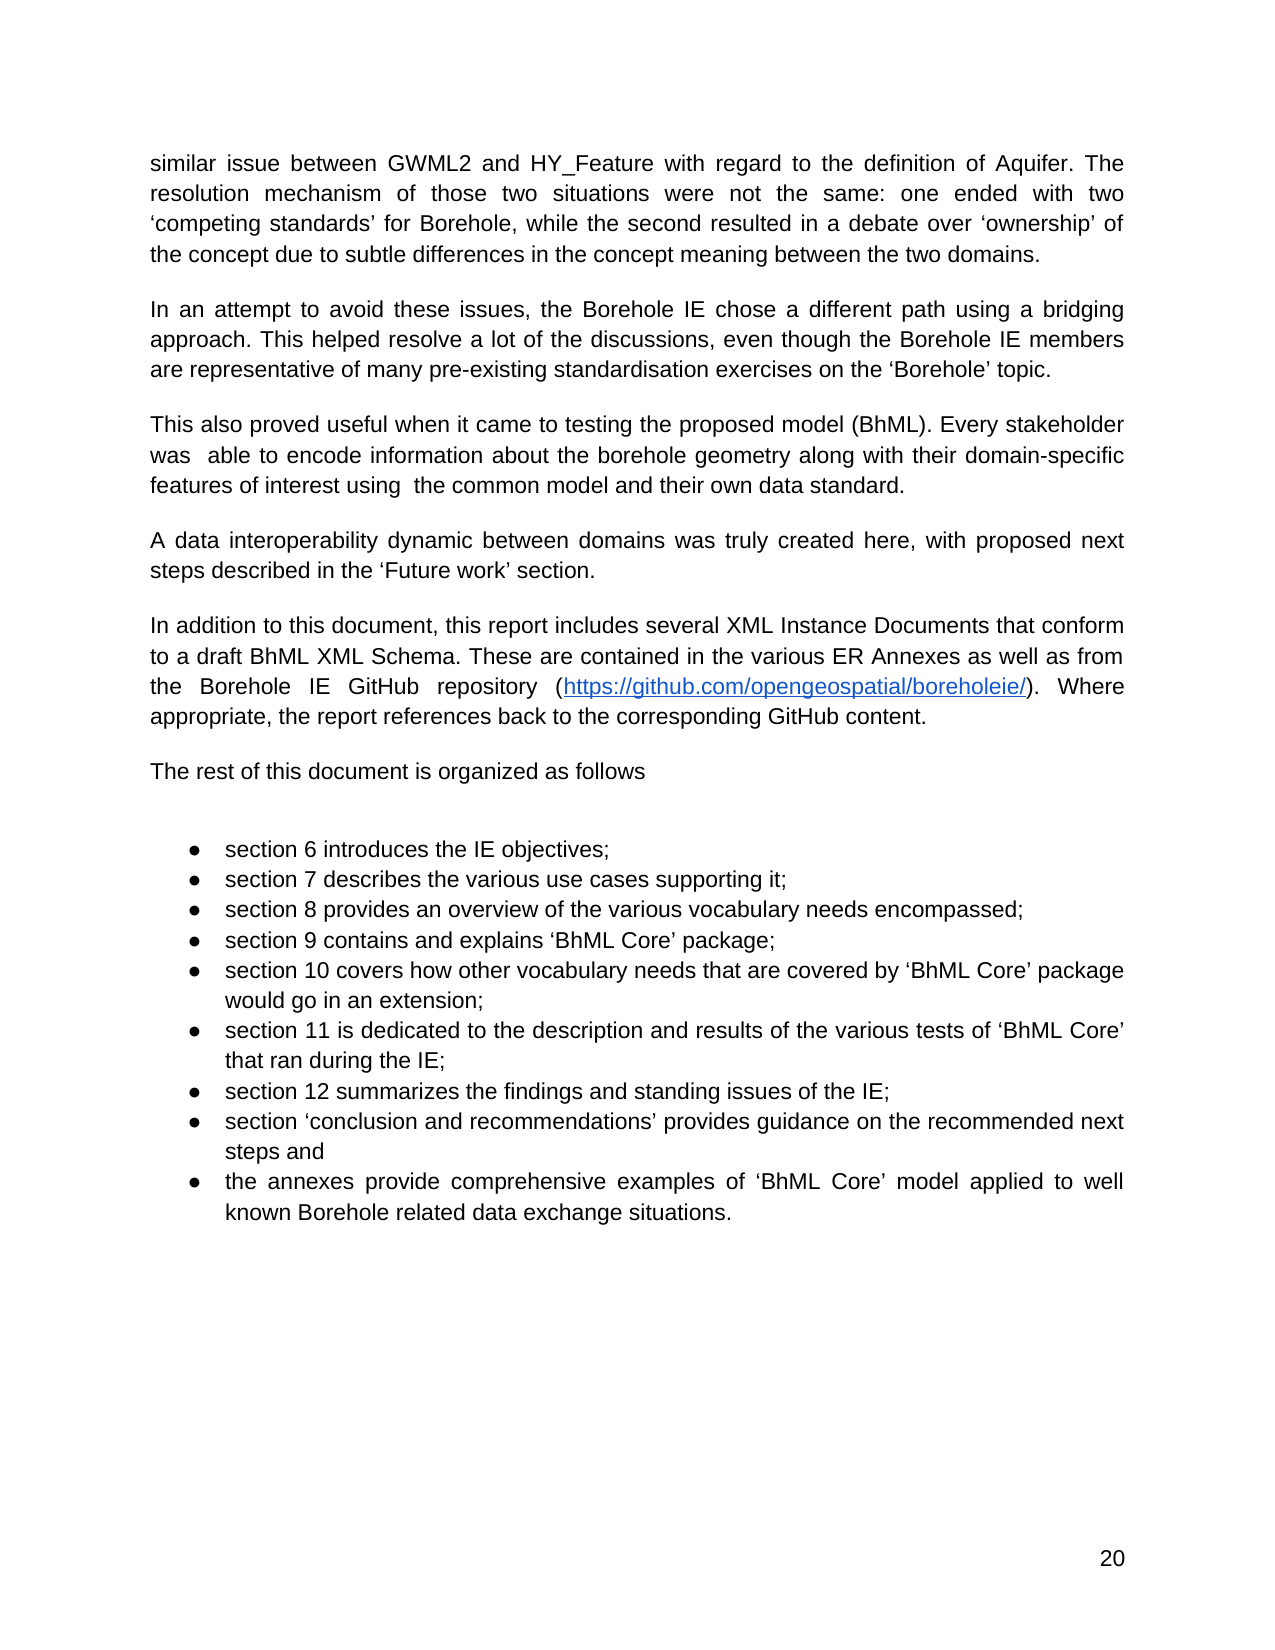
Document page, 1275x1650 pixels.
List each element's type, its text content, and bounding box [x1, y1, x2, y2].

text In addition to this document, this report includes several XML Instance Documents that conform to a draft BhML XML Schema. These are contained in the various ER Annexes as well as from the Borehole IE GitHub repository (https://github.com/opengeospatial/boreholeie/). Where appropriate, the report references back to the corresponding GitHub content. [150, 612, 1125, 729]
list section 7 describes the various use cases supporting it; [187, 866, 1125, 893]
text In an attempt to avoid these issues, the Borehole IE chose a different path using a bridging approach. This helped resolve a lot of the discussions, even though the Borehole IE members are representative of many pre-existing standardisation exercises on the ‘Borehole’ topic. [150, 296, 1125, 383]
list section ‘conclusion and recommendations’ provides guidance on the recommended next steps and [187, 1108, 1125, 1164]
list section 11 is dedicated to the description and results of the various tests of ‘BhML Core’ that ran during the IE; [187, 1017, 1125, 1074]
text The rest of this document is organized as follows [150, 758, 1125, 785]
list section 9 contains and explains ‘BhML Core’ package; [187, 927, 1125, 953]
list section 10 covers how other vocabulary needs that are covered by ‘BhML Core’ package would go in an extension; [187, 957, 1125, 1013]
text This also proved useful when it came to testing the proposed model (BhML). Every stakeholder was able to encode information about the borehole geometry along with their domain-specific features of interest using the common model and their own data standard. [150, 411, 1125, 498]
text A data interoperability dynamic between domains was truly created here, with proposed next steps described in the ‘Future work’ section. [150, 527, 1125, 584]
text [150, 150, 1125, 267]
list the annexes provide comprehensive examples of ‘BhML Core’ model applied to well known Borehole related data exchange situations. [187, 1168, 1125, 1225]
list section 6 introduces the IE objectives; [187, 836, 1125, 862]
list section 8 provides an overview of the various vocabulary needs encompassed; [187, 896, 1125, 923]
list section 12 summarizes the findings and standing issues of the IE; [187, 1078, 1125, 1104]
